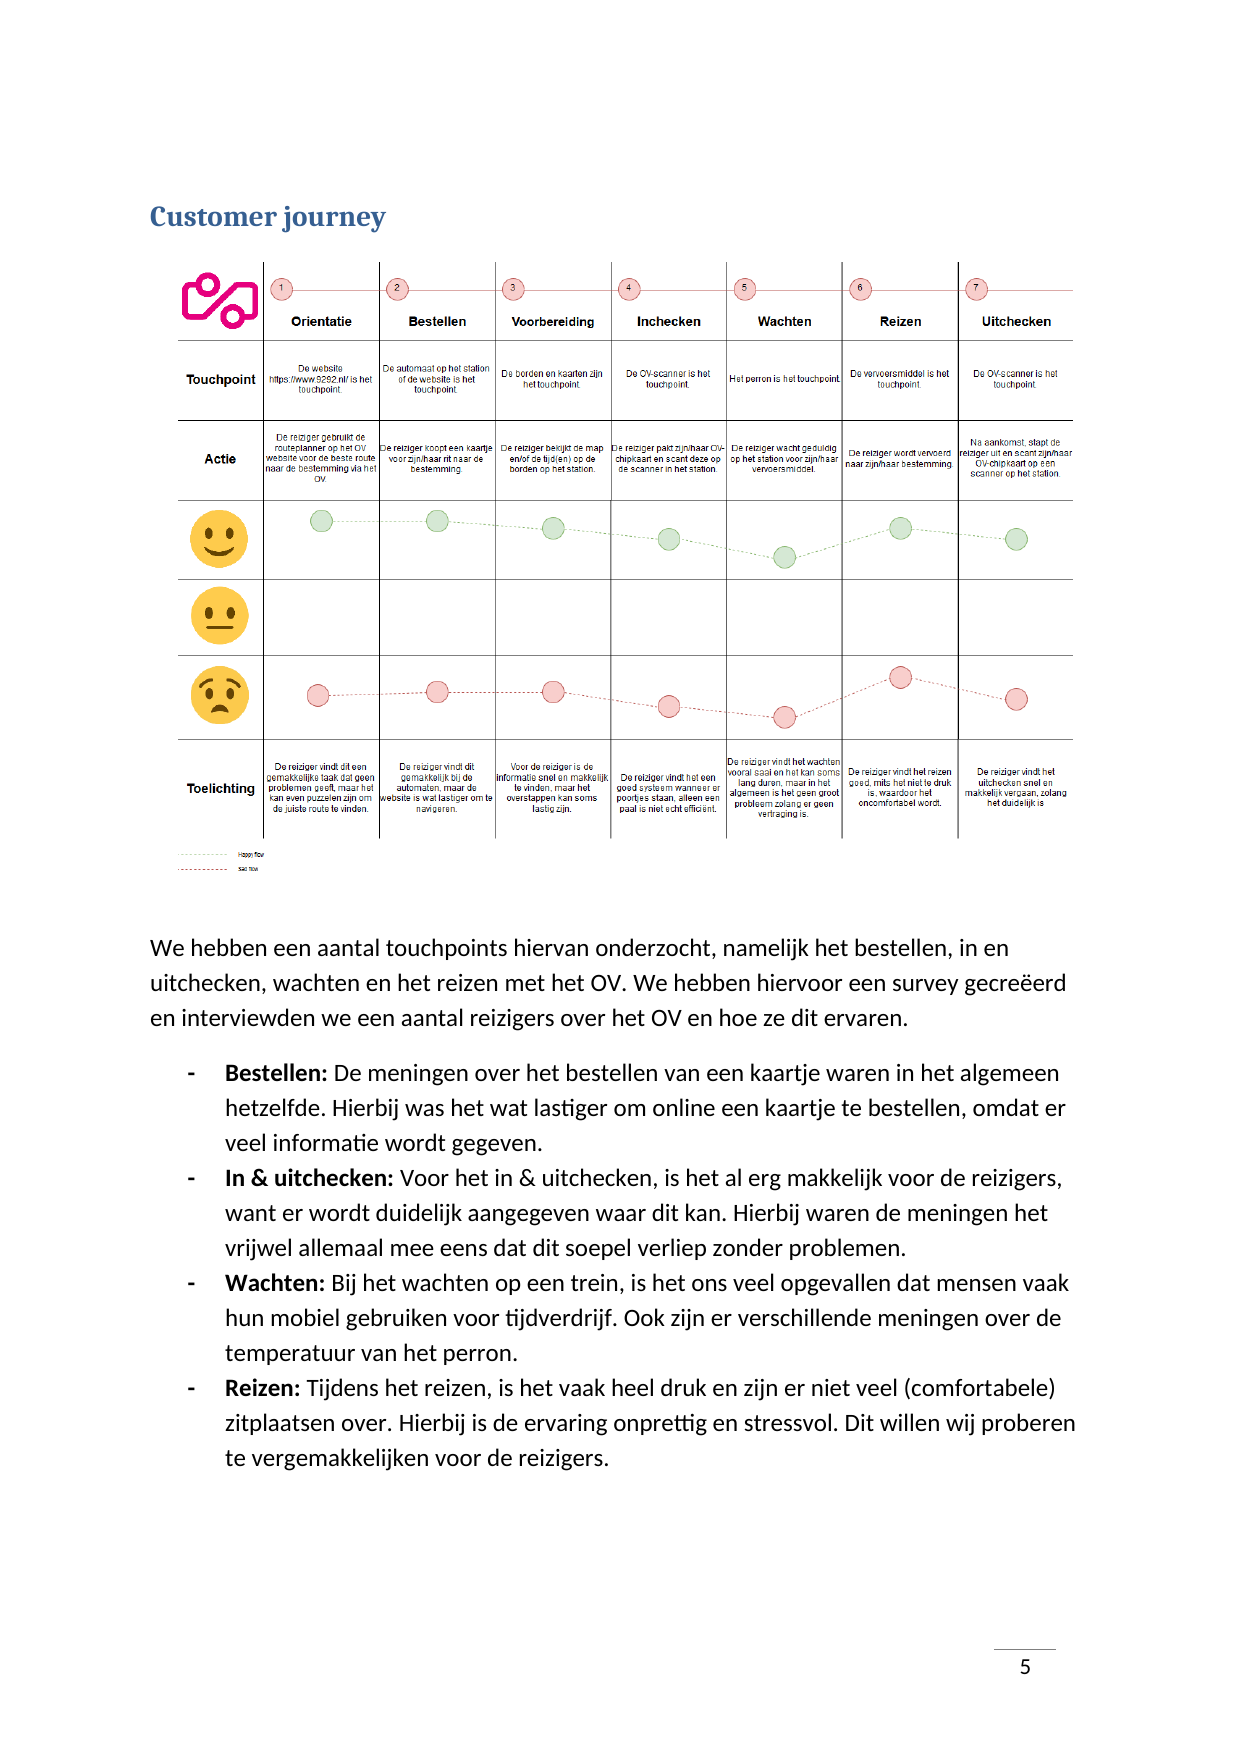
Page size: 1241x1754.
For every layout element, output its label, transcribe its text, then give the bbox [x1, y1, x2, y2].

subtitle Customer journey [150, 200, 1090, 233]
text We hebben een aantal touchpoints hiervan onderzocht, namelijk het bestellen, in en uitchecken, wachten en het reizen met het OV. We hebben hiervoor een survey gecreëerd en interviewden we een aantal reizigers over het OV en hoe ze dit ervaren. [150, 932, 1090, 1032]
list Wachten: Bij het wachten op een trein, is het ons veel opgevallen dat mensen vaak hun mobiel gebruiken voor tijdverdrijf. Ook zijn er verschillende meningen over de temperatuur van het perron. [187, 1268, 1090, 1368]
list Bestellen: De meningen over het bestellen van een kaartje waren in het algemeen hetzelfde. Hierbij was het wat lastiger om online een kaartje te bestellen, omdat er veel informatie wordt gegeven. [187, 1058, 1090, 1158]
list Reizen: Tijdens het reizen, is het vaak heel druk en zijn er niet veel (comfortabele) zitplaatsen over. Hierbij is de ervaring onprettig en stressvol. Dit willen wij proberen te vergemakkelijken voor de reizigers. [187, 1373, 1090, 1473]
list In & uitchecken: Voor het in & uitchecken, is het al erg makkelijk voor de reizigers, want er wordt duidelijk aangegeven waar dit kan. Hierbij waren de meningen het vrijwel allemaal mee eens dat dit soepel verliep zonder problemen. [187, 1163, 1090, 1263]
picture [150, 238, 1091, 907]
